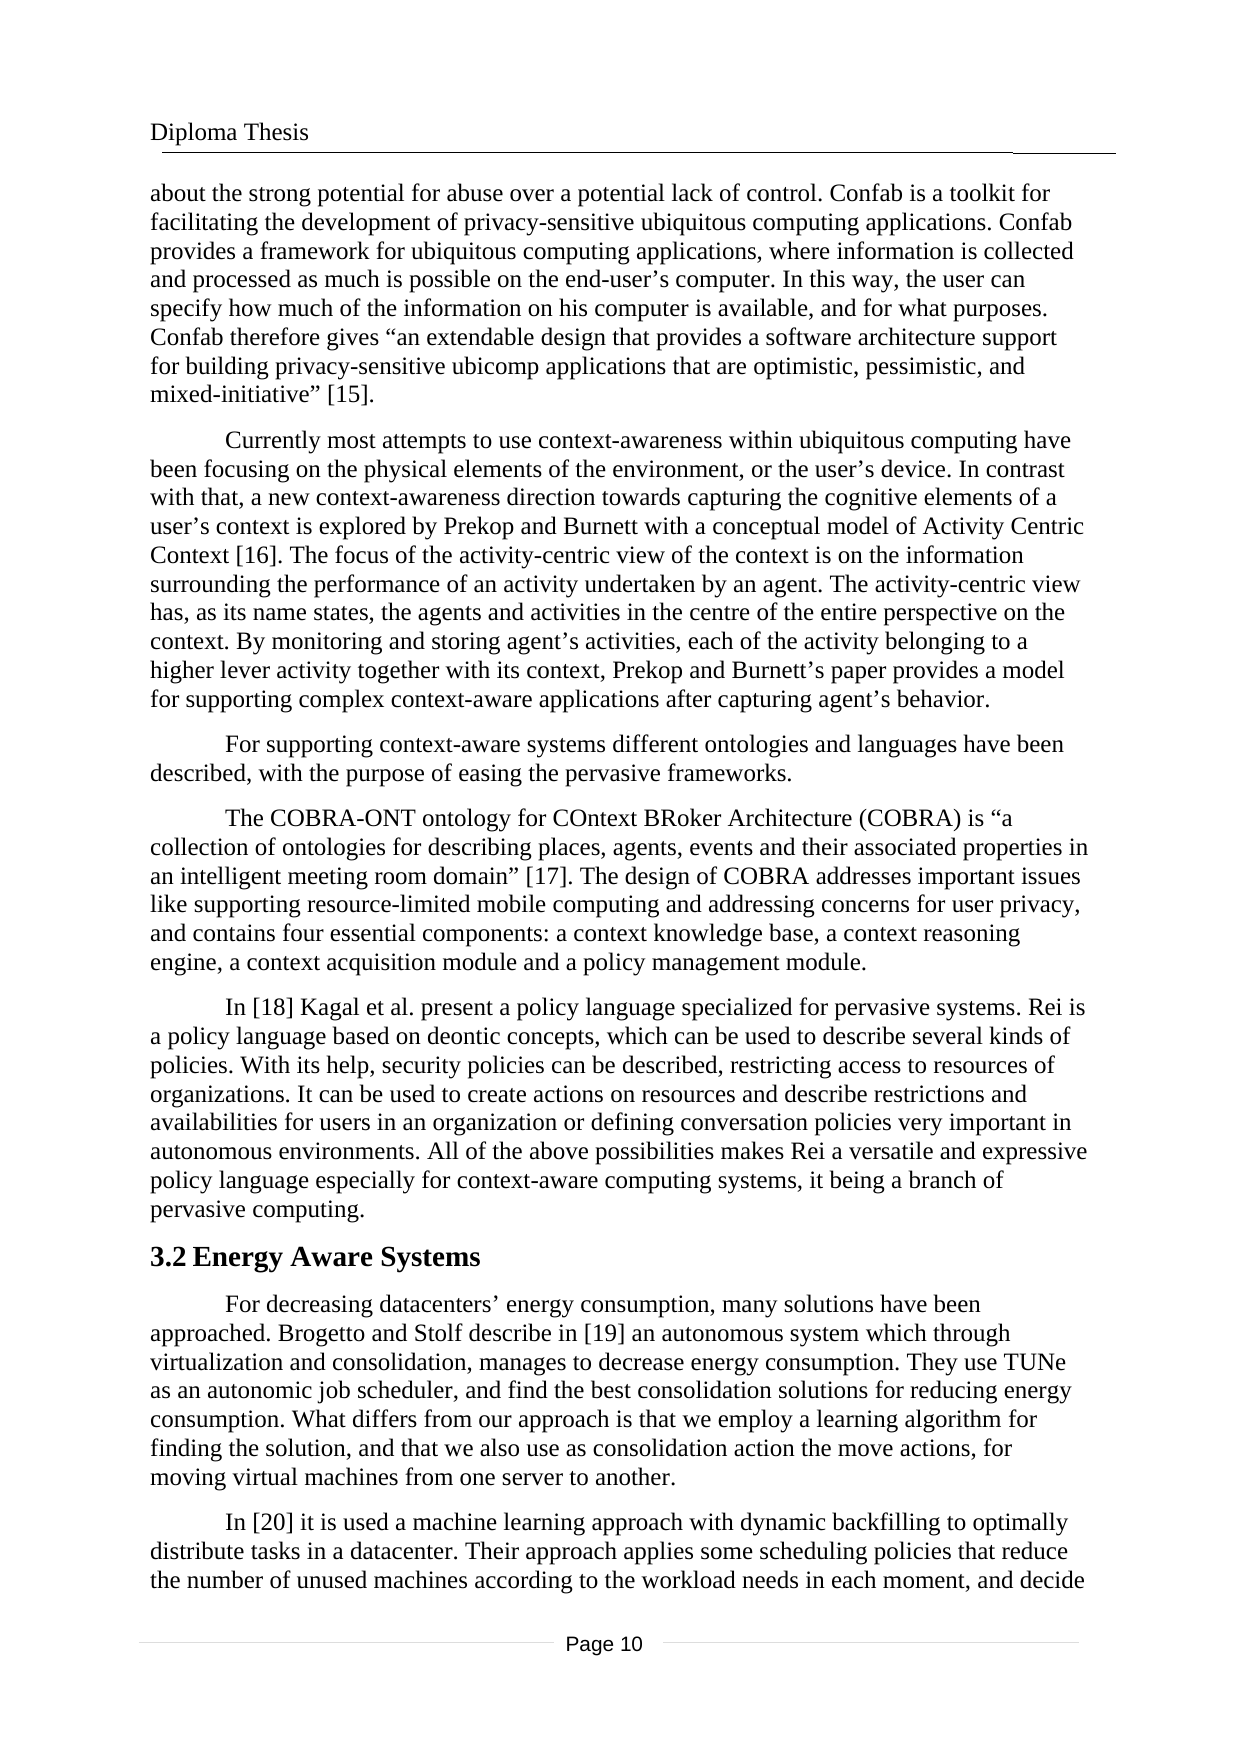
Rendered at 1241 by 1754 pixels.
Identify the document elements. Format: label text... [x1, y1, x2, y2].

text In [18] Kagal et al. present a policy language specialized for pervasive systems. Rei is a policy language based on deontic concepts, which can be used to describe several kinds of policies. With its help, security policies can be described, restricting access to resources of organizations. It can be used to create actions on resources and describe restrictions and availabilities for users in an organization or defining conversation policies very important in autonomous environments. All of the above possibilities makes Rei a versatile and expressive policy language especially for context-aware computing systems, it being a branch of pervasive computing. [150, 992, 1090, 1222]
text The COBRA-ONT ontology for COntext BRoker Architecture (COBRA) is “a collection of ontologies for describing places, agents, events and their associated properties in an intelligent meeting room domain” [17]. The design of COBRA addresses important issues like supporting resource-limited mobile computing and addressing concerns for user privacy, and contains four essential components: a context knowledge base, a context reasoning engine, a context acquisition module and a policy management module. [150, 803, 1090, 976]
text For decreasing datacenters’ energy consumption, many solutions have been approached. Brogetto and Stolf describe in [19] an autonomous system which through virtualization and consolidation, manages to decrease energy consumption. They use TUNe as an autonomic job scheduler, and find the best consolidation solutions for reducing energy consumption. What differs from our approach is that we employ a learning algorithm for finding the solution, and that we also use as consolidation action the move actions, for moving virtual machines from one server to another. [150, 1289, 1090, 1491]
text Currently most attempts to use context-awareness within ubiquitous computing have been focusing on the physical elements of the environment, or the user’s device. In contrast with that, a new context-awareness direction towards capturing the cognitive elements of a user’s context is explored by Prekop and Burnett with a conceptual model of Activity Centric Context [16]. The focus of the activity-centric view of the context is on the information surrounding the performance of an activity undertaken by an agent. The activity-centric view has, as its name states, the agents and activities in the centre of the entire perspective on the context. By monitoring and storing agent’s activities, each of the activity belonging to a higher lever activity together with its context, Prekop and Burnett’s paper provides a model for supporting complex context-aware applications after capturing agent’s behavior. [150, 425, 1090, 712]
subtitle Energy Aware Systems [150, 1239, 1090, 1273]
text For supporting context-aware systems different ontologies and languages have been described, with the purpose of easing the pervasive frameworks. [150, 729, 1090, 787]
